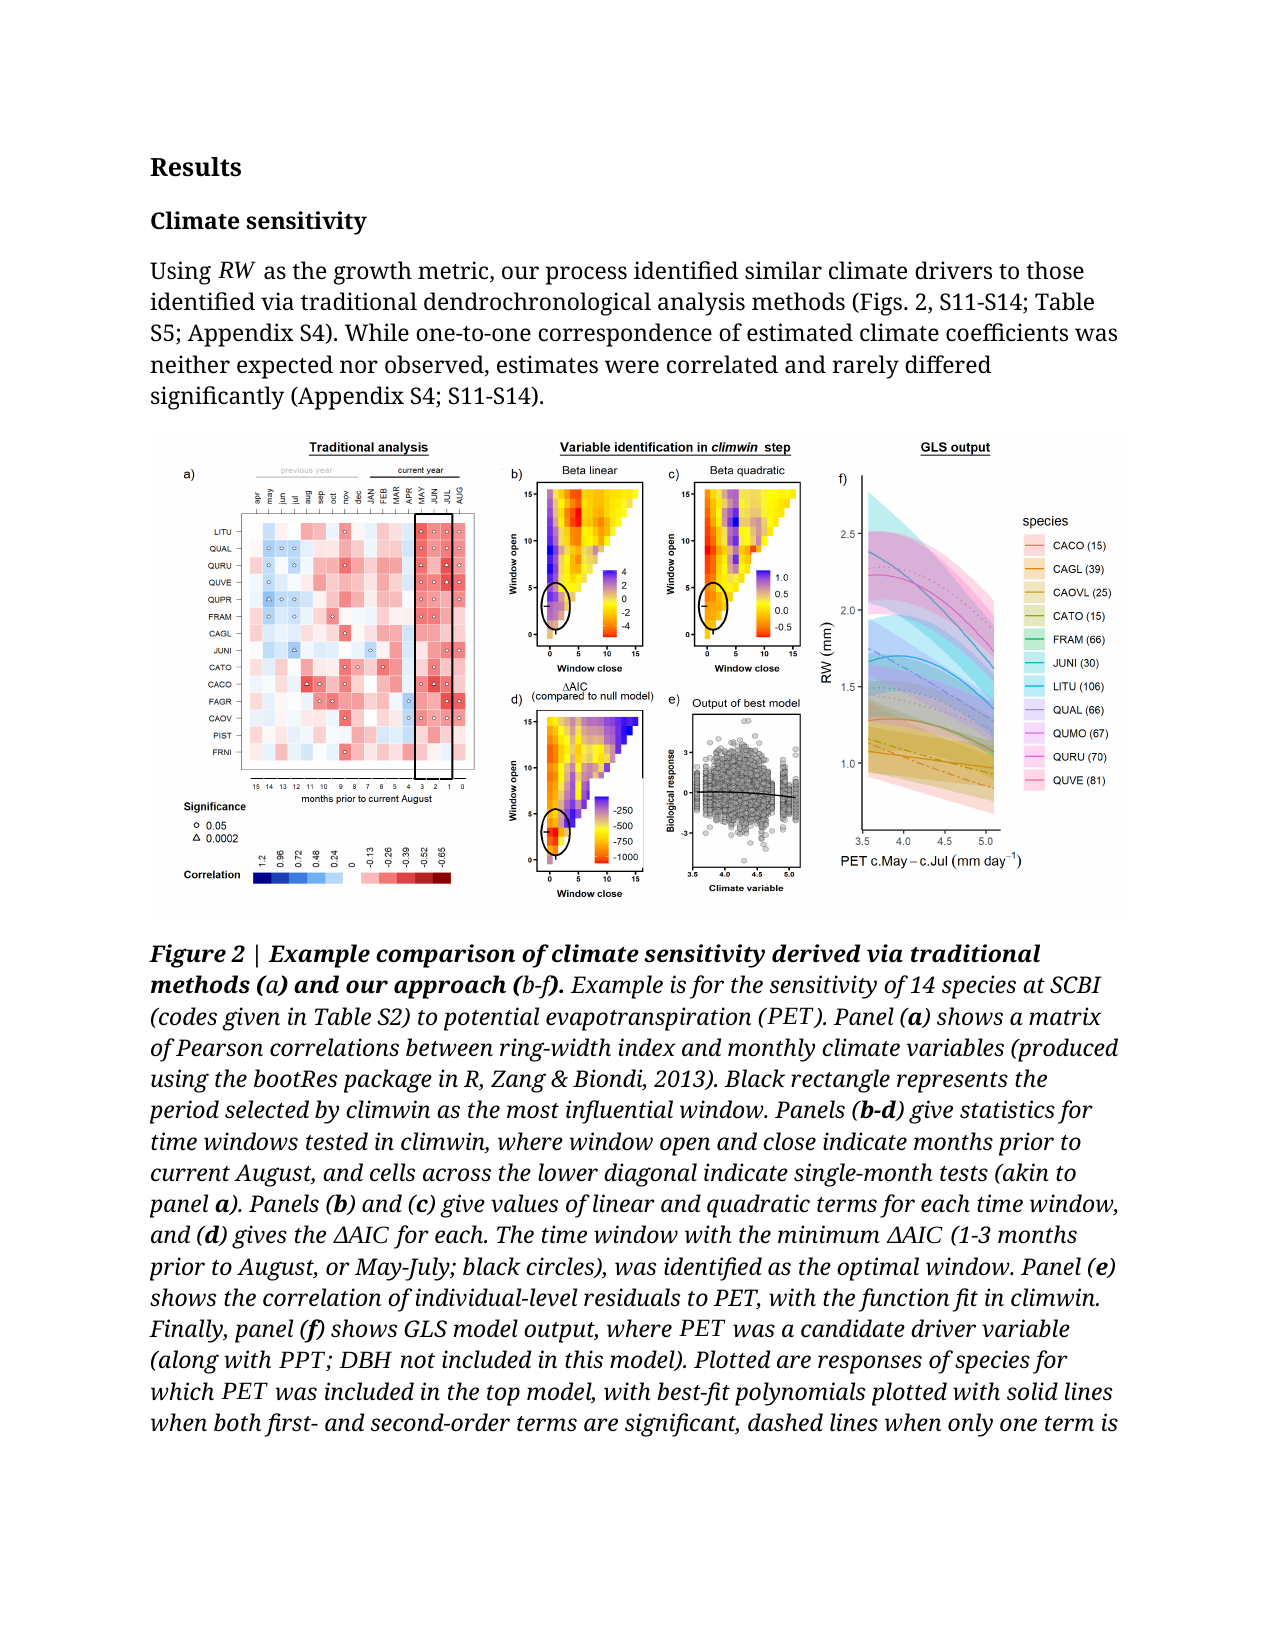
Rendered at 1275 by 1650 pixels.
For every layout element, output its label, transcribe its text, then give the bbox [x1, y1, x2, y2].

subtitle Climate sensitivity [150, 205, 1125, 236]
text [150, 938, 1125, 1438]
subtitle Results [150, 150, 1125, 184]
picture [150, 430, 1125, 918]
text Using as the growth metric, our process identified similar climate drivers to those identified via traditional dendrochronological analysis methods (Figs. 2, S11-S14; Table S5; Appendix S4). While one-to-one correspondence of estimated climate coefficients was neither expected nor observed, estimates were correlated and rarely differed significantly (Appendix S4; S11-S14). [150, 255, 1125, 411]
